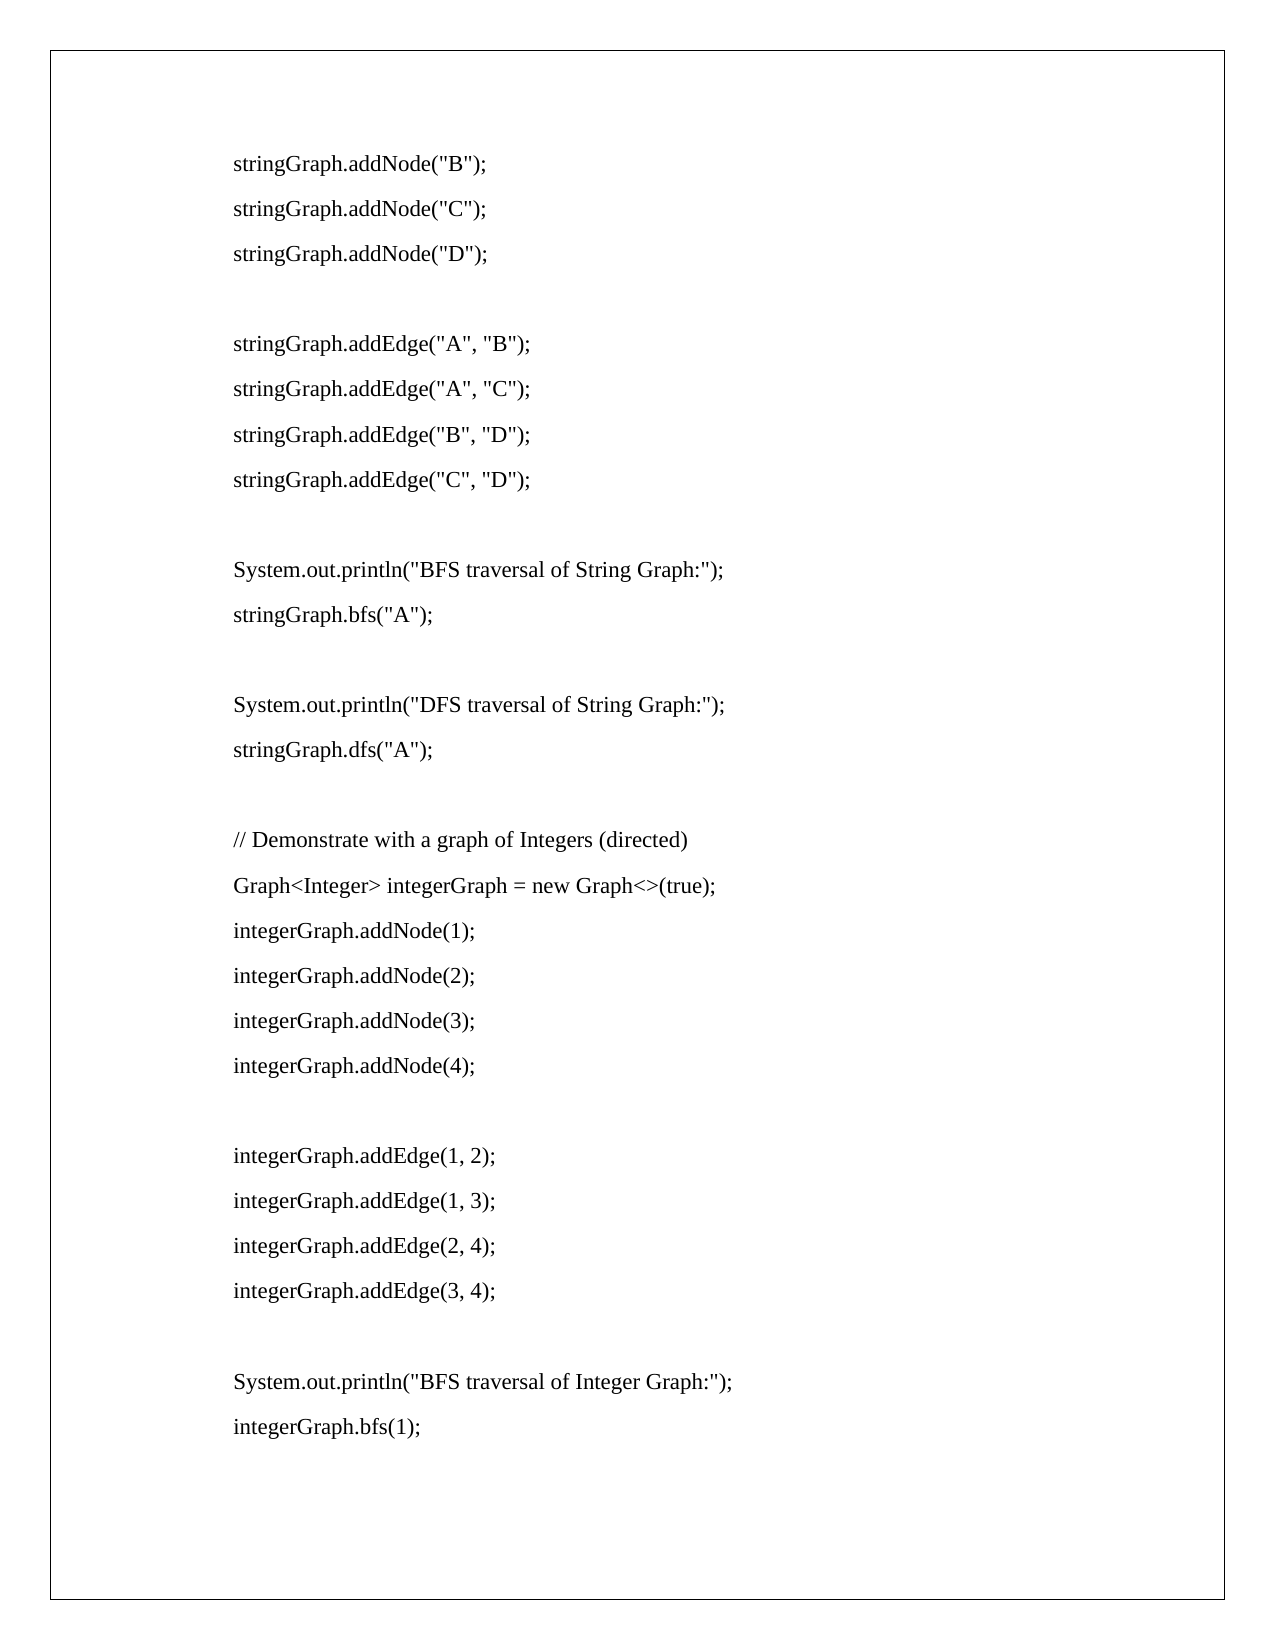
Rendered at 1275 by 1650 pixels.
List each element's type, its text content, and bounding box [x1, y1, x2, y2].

text stringGraph.addEdge("A", "B"); [187, 330, 1125, 357]
text stringGraph.bfs("A"); [187, 601, 1125, 627]
text integerGraph.addEdge(1, 3); [187, 1187, 1125, 1214]
text Graph<Integer> integerGraph = new Graph<>(true); [187, 872, 1125, 898]
text stringGraph.addEdge("C", "D"); [187, 466, 1125, 492]
text stringGraph.addNode("D"); [187, 240, 1125, 267]
text stringGraph.addEdge("B", "D"); [187, 421, 1125, 447]
text stringGraph.addEdge("A", "C"); [187, 376, 1125, 402]
text integerGraph.addNode(4); [187, 1052, 1125, 1078]
text System.out.println("BFS traversal of String Graph:"); [187, 556, 1125, 582]
text System.out.println("DFS traversal of String Graph:"); [187, 691, 1125, 718]
text integerGraph.addNode(1); [187, 917, 1125, 943]
text integerGraph.addEdge(3, 4); [187, 1278, 1125, 1304]
text integerGraph.addNode(3); [187, 1007, 1125, 1033]
text integerGraph.addNode(2); [187, 962, 1125, 988]
text stringGraph.addNode("C"); [187, 195, 1125, 221]
text // Demonstrate with a graph of Integers (directed) [187, 827, 1125, 853]
text stringGraph.dfs("A"); [187, 736, 1125, 763]
text System.out.println("BFS traversal of Integer Graph:"); [187, 1368, 1125, 1394]
text integerGraph.bfs(1); [187, 1413, 1125, 1439]
text stringGraph.addNode("B"); [187, 150, 1125, 176]
text integerGraph.addEdge(2, 4); [187, 1232, 1125, 1259]
text integerGraph.addEdge(1, 2); [187, 1142, 1125, 1169]
